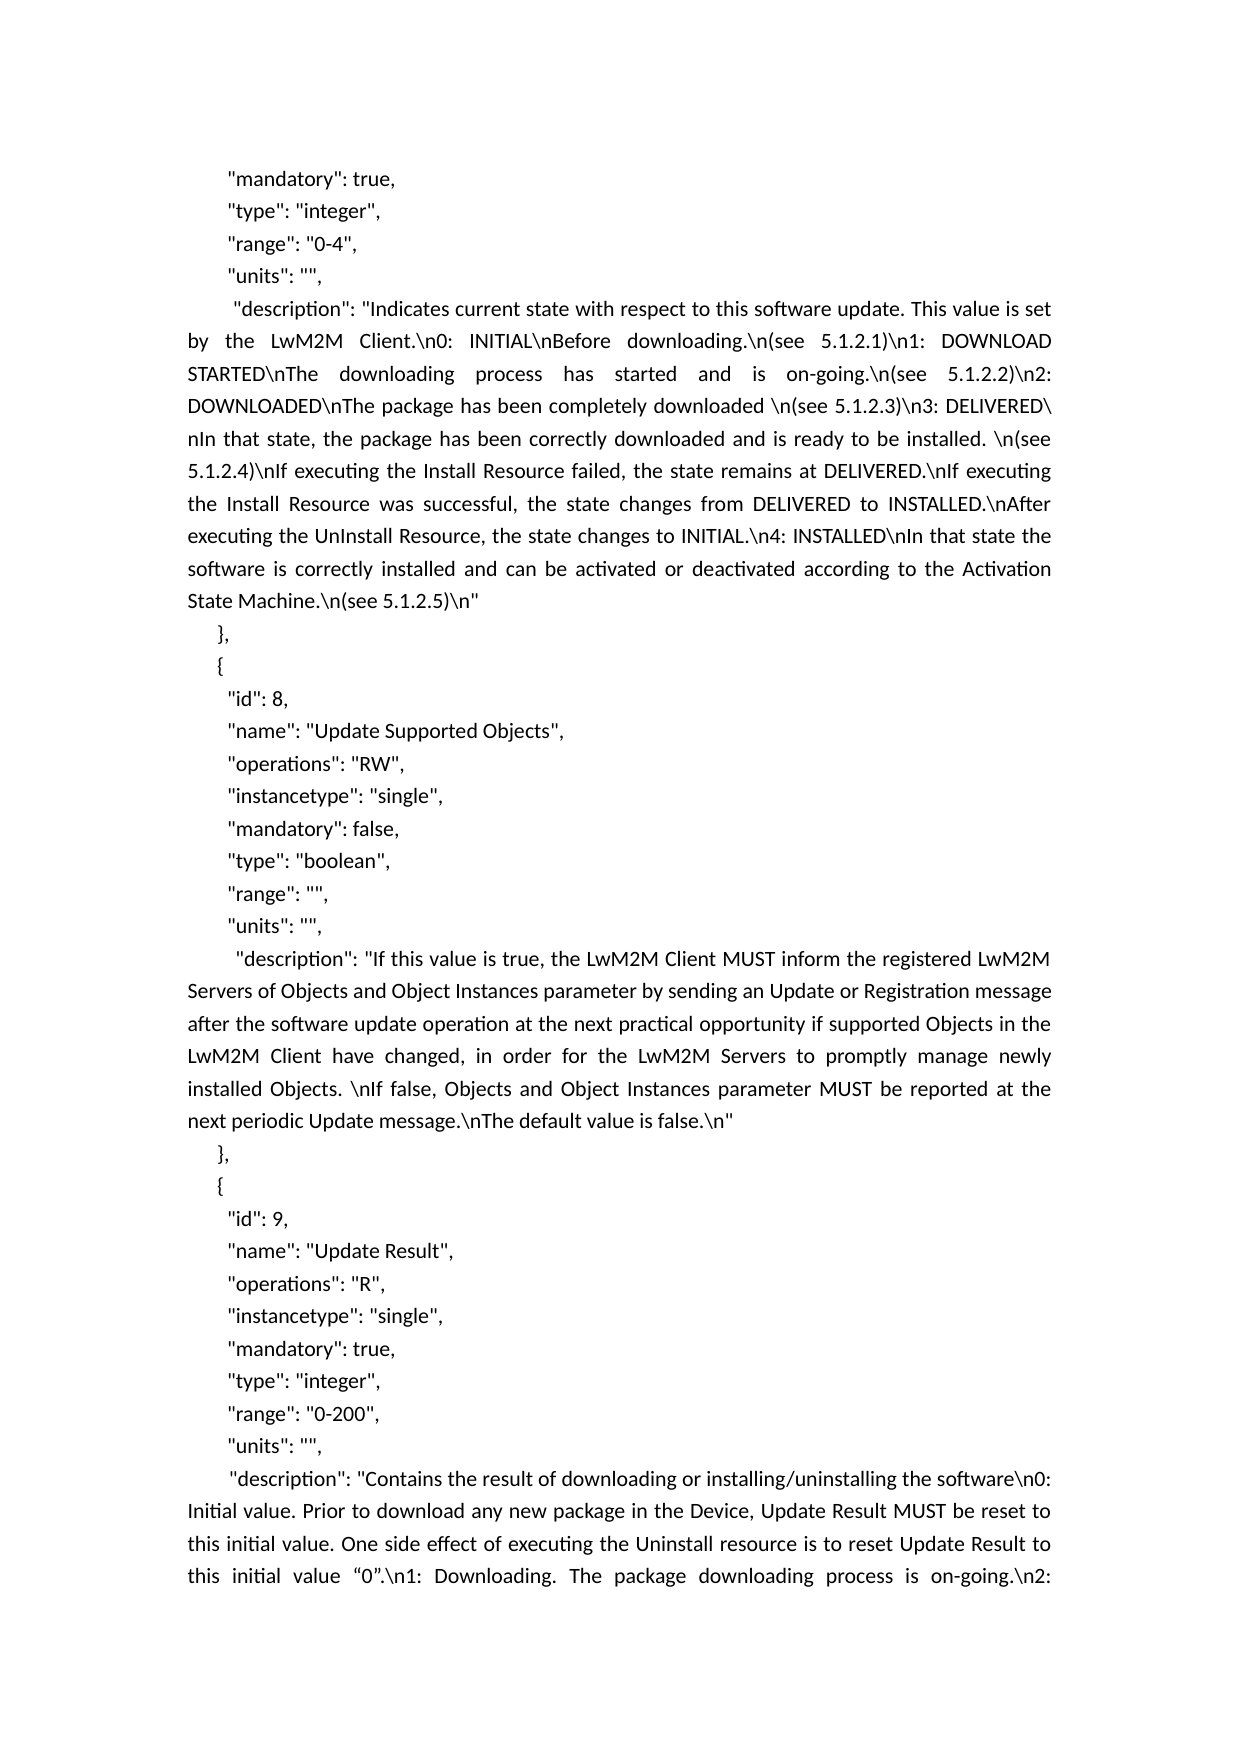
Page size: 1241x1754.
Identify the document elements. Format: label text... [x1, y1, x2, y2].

text "instancetype": "single", [187, 1299, 1053, 1332]
text "id": 9, [187, 1202, 1053, 1234]
text "range": "0-200", [187, 1397, 1053, 1429]
text "instancetype": "single", [187, 779, 1053, 812]
text "operations": "RW", [187, 747, 1053, 779]
text "units": "", [187, 259, 1053, 292]
text "type": "integer", [187, 194, 1053, 227]
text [187, 1462, 1053, 1592]
text "units": "", [187, 909, 1053, 942]
text "description": "Indicates current state with respect to this software update. This value is set by the LwM2M Client.\n0: INITIAL\nBefore downloading.\n(see 5.1.2.1)\n1: DOWNLOAD STARTED\nThe downloading process has started and is on-going.\n(see 5.1.2.2)\n2: DOWNLOADED\nThe package has been completely downloaded \n(see 5.1.2.3)\n3: DELIVERED\nIn that state, the package has been correctly downloaded and is ready to be installed. \n(see 5.1.2.4)\nIf executing the Install Resource failed, the state remains at DELIVERED.\nIf executing the Install Resource was successful, the state changes from DELIVERED to INSTALLED.\nAfter executing the UnInstall Resource, the state changes to INITIAL.\n4: INSTALLED\nIn that state the software is correctly installed and can be activated or deactivated according to the Activation State Machine.\n(see 5.1.2.5)\n" [187, 292, 1053, 617]
text "range": "0-4", [187, 227, 1053, 259]
text }, [187, 617, 1053, 649]
text { [187, 1169, 1053, 1202]
text "mandatory": false, [187, 812, 1053, 844]
text "name": "Update Result", [187, 1234, 1053, 1267]
text "operations": "R", [187, 1267, 1053, 1299]
text "type": "integer", [187, 1364, 1053, 1397]
text }, [187, 1137, 1053, 1169]
text { [187, 649, 1053, 682]
text "name": "Update Supported Objects", [187, 714, 1053, 747]
text "mandatory": true, [187, 162, 1053, 194]
text "description": "If this value is true, the LwM2M Client MUST inform the registered LwM2M Servers of Objects and Object Instances parameter by sending an Update or Registration message after the software update operation at the next practical opportunity if supported Objects in the LwM2M Client have changed, in order for the LwM2M Servers to promptly manage newly installed Objects. \nIf false, Objects and Object Instances parameter MUST be reported at the next periodic Update message.\nThe default value is false.\n" [187, 942, 1053, 1137]
text "id": 8, [187, 682, 1053, 714]
text "units": "", [187, 1429, 1053, 1462]
text "mandatory": true, [187, 1332, 1053, 1364]
text "type": "boolean", [187, 844, 1053, 877]
text "range": "", [187, 877, 1053, 909]
